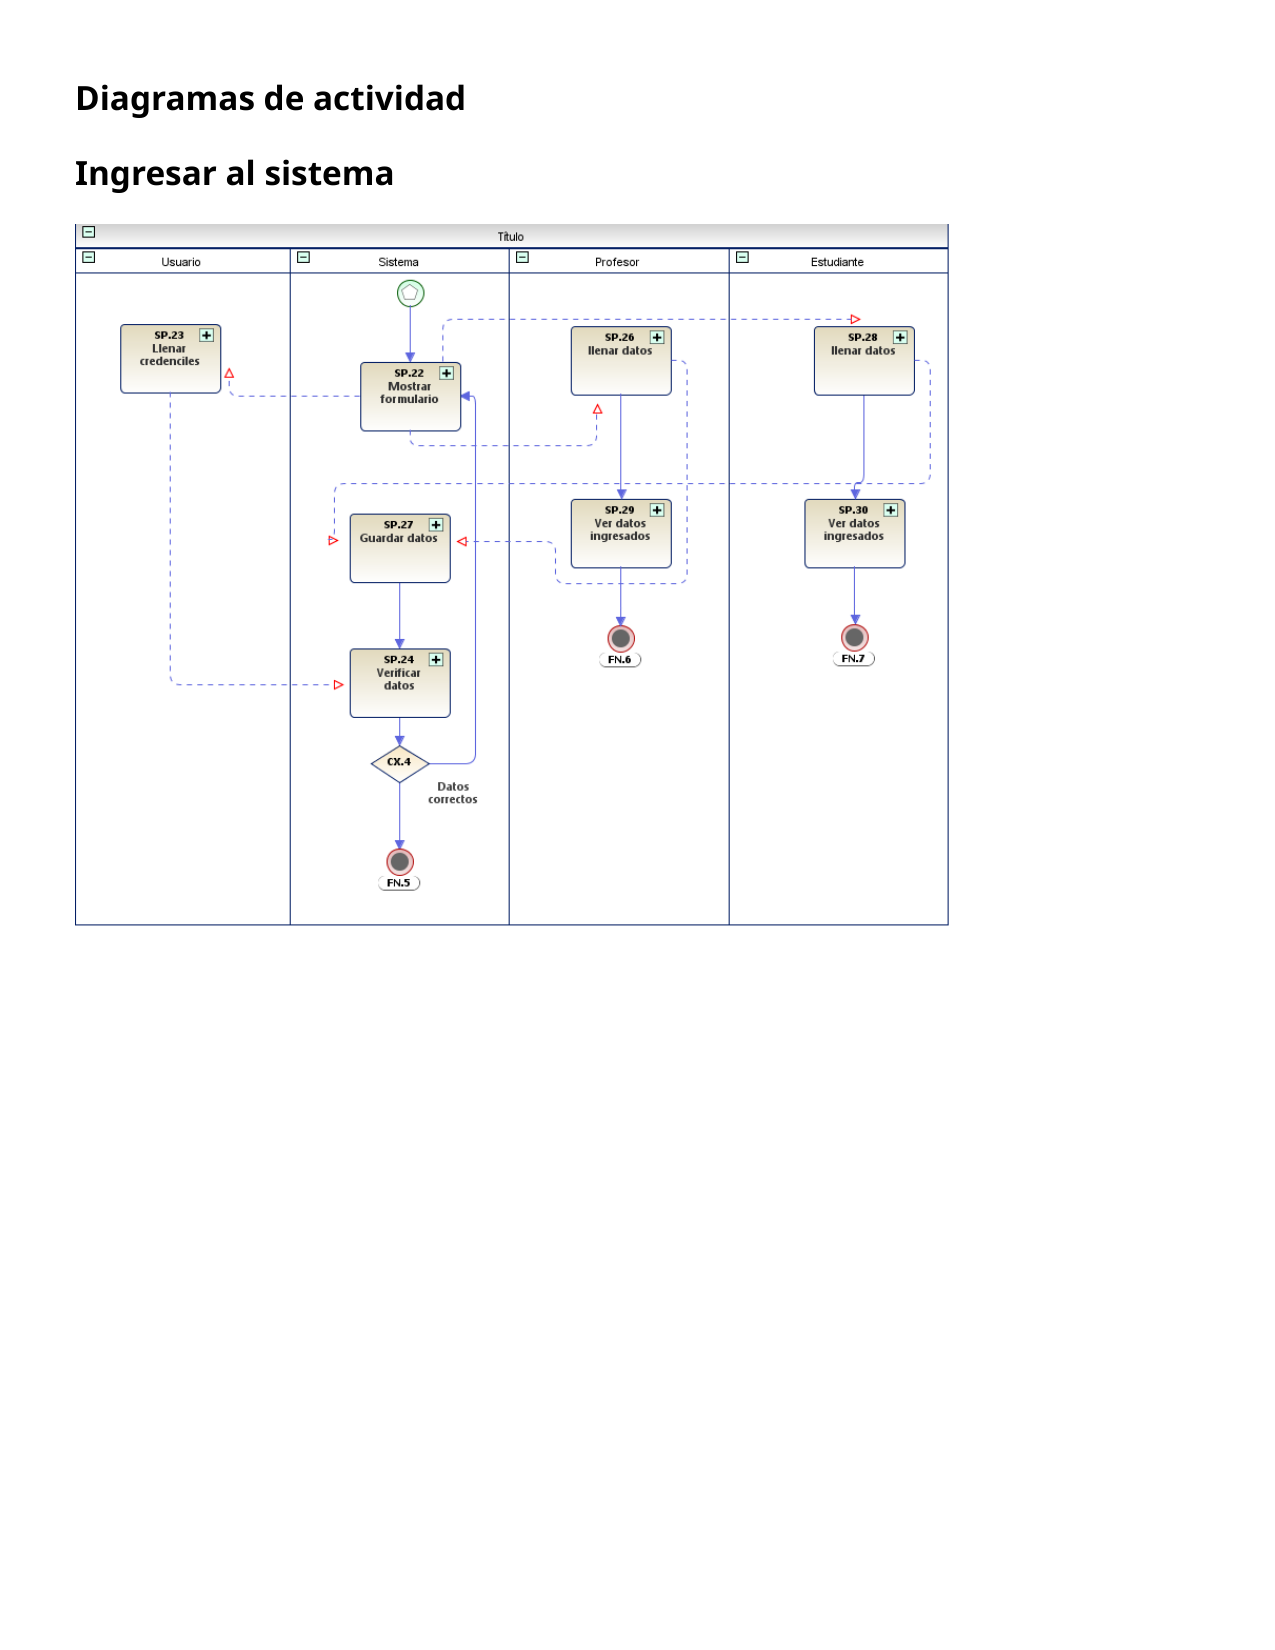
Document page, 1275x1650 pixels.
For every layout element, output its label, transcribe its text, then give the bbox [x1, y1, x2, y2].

text Diagramas de actividad [75, 75, 1200, 120]
text Ingresar al sistema [75, 149, 1200, 195]
picture [75, 224, 955, 936]
